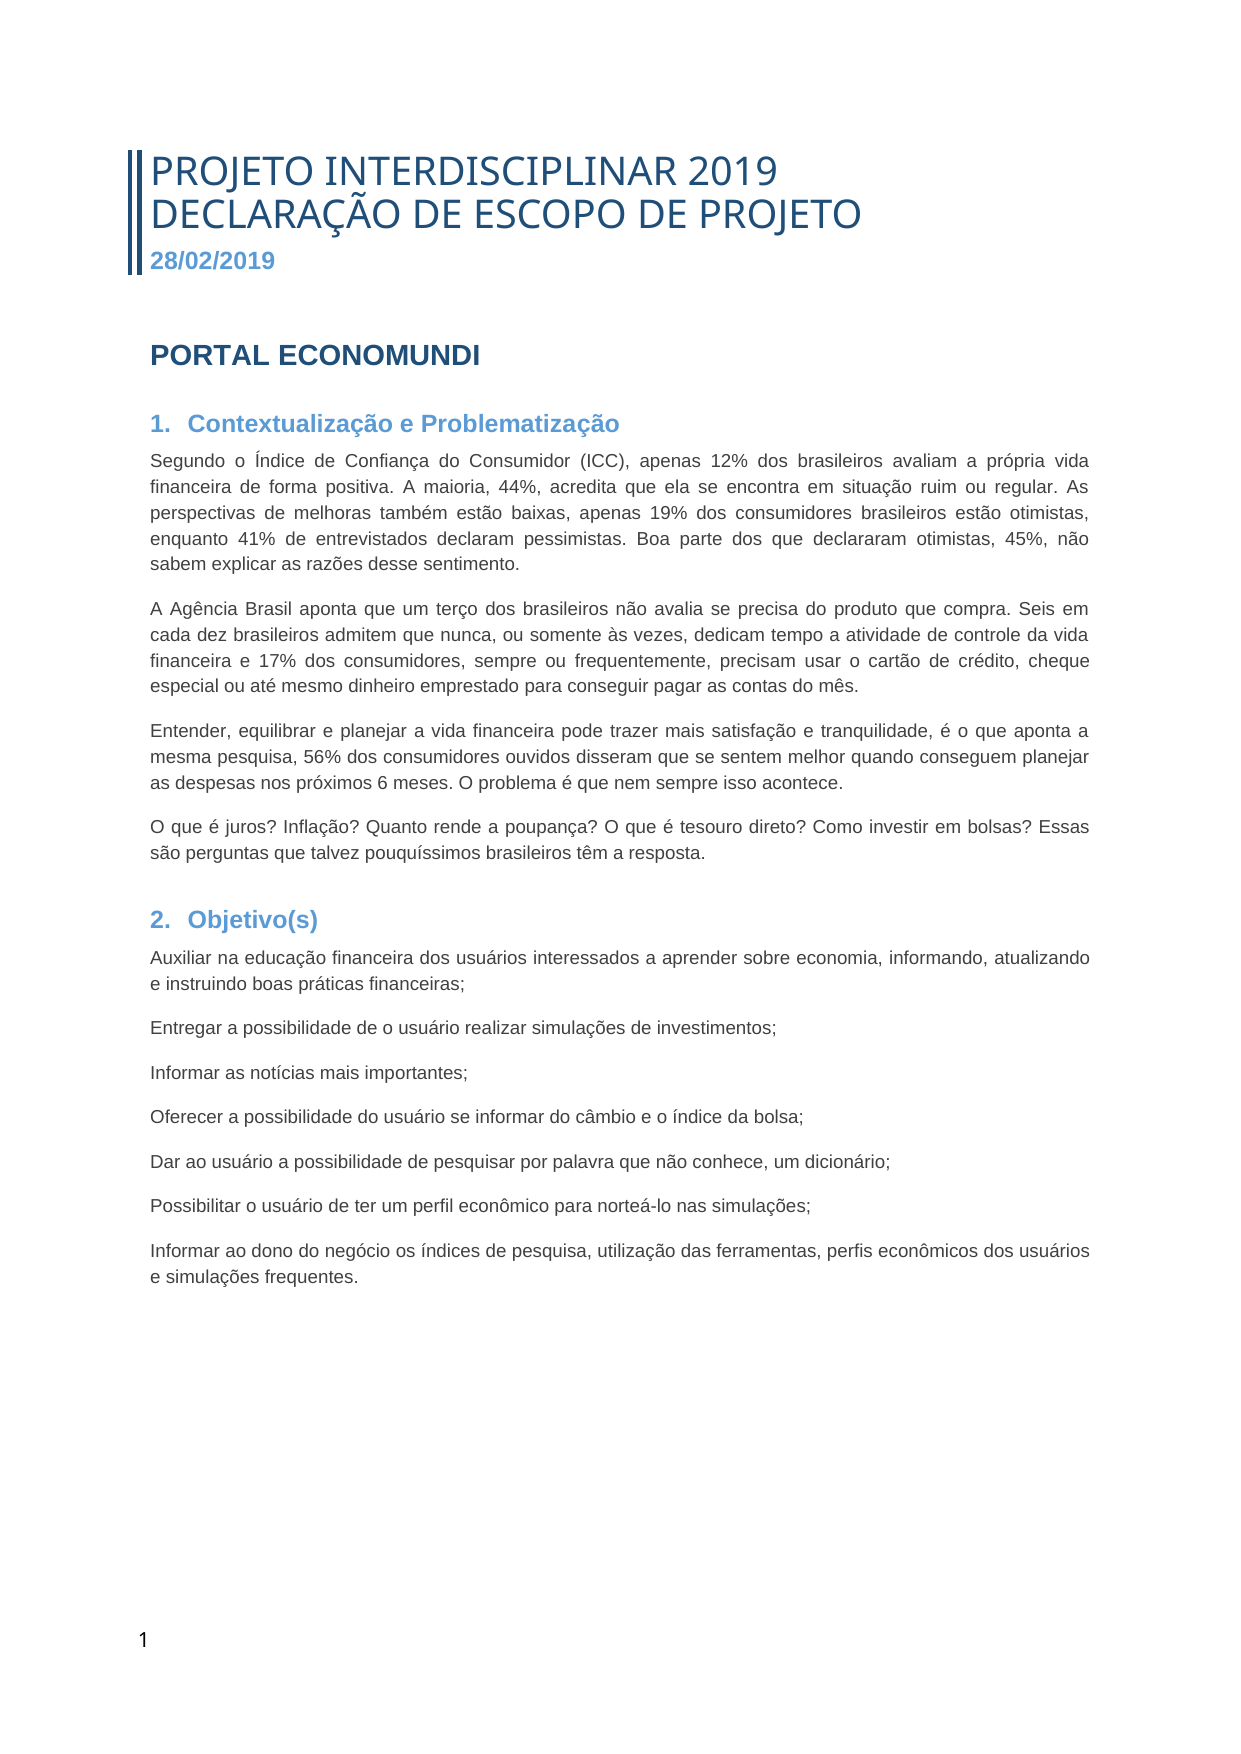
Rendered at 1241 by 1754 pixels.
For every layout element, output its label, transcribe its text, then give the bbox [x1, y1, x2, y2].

text A Agência Brasil aponta que um terço dos brasileiros não avalia se precisa do produto que compra. Seis em cada dez brasileiros admitem que nunca, ou somente às vezes, dedicam tempo a atividade de controle da vida financeira e 17% dos consumidores, sempre ou frequentemente, precisam usar o cartão de crédito, cheque especial ou até mesmo dinheiro emprestado para conseguir pagar as contas do mês. [150, 598, 1090, 697]
text Auxiliar na educação financeira dos usuários interessados a aprender sobre economia, informando, atualizando e instruindo boas práticas financeiras; [150, 946, 1090, 994]
text O que é juros? Inflação? Quanto rende a poupança? O que é tesouro direto? Como investir em bolsas? Essas são perguntas que talvez pouquíssimos brasileiros têm a resposta. [150, 816, 1090, 863]
subtitle Contextualização e Problematização [150, 408, 1090, 437]
text Entender, equilibrar e planejar a vida financeira pode trazer mais satisfação e tranquilidade, é o que aponta a mesma pesquisa, 56% dos consumidores ouvidos disseram que se sentem melhor quando conseguem planejar as despesas nos próximos 6 meses. O problema é que nem sempre isso acontece. [150, 720, 1090, 793]
text Possibilitar o usuário de ter um perfil econômico para norteá-lo nas simulações; [150, 1195, 1090, 1217]
title Projeto Interdisciplinar 2019 [150, 150, 1090, 194]
text Oferecer a possibilidade do usuário se informar do câmbio e o índice da bolsa; [150, 1106, 1090, 1128]
subtitle Objetivo(s) [150, 905, 1090, 934]
text Informar ao dono do negócio os índices de pesquisa, utilização das ferramentas, perfis econômicos dos usuários e simulações frequentes. [150, 1240, 1090, 1287]
title DECLARAÇÃO DE Escopo dE projeto [150, 194, 1090, 237]
text Entregar a possibilidade de o usuário realizar simulações de investimentos; [150, 1017, 1090, 1038]
text Segundo o Índice de Confiança do Consumidor (ICC), apenas 12% dos brasileiros avaliam a própria vida financeira de forma positiva. A maioria, 44%, acredita que ela se encontra em situação ruim ou regular. As perspectivas de melhoras também estão baixas, apenas 19% dos consumidores brasileiros estão otimistas, enquanto 41% de entrevistados declaram pessimistas. Boa parte dos que declararam otimistas, 45%, não sabem explicar as razões desse sentimento. [150, 450, 1090, 575]
subtitle PORTAL ECONOMUNDI [150, 337, 1090, 371]
text Dar ao usuário a possibilidade de pesquisar por palavra que não conhece, um dicionário; [150, 1151, 1090, 1172]
text Informar as notícias mais importantes; [150, 1061, 1090, 1083]
